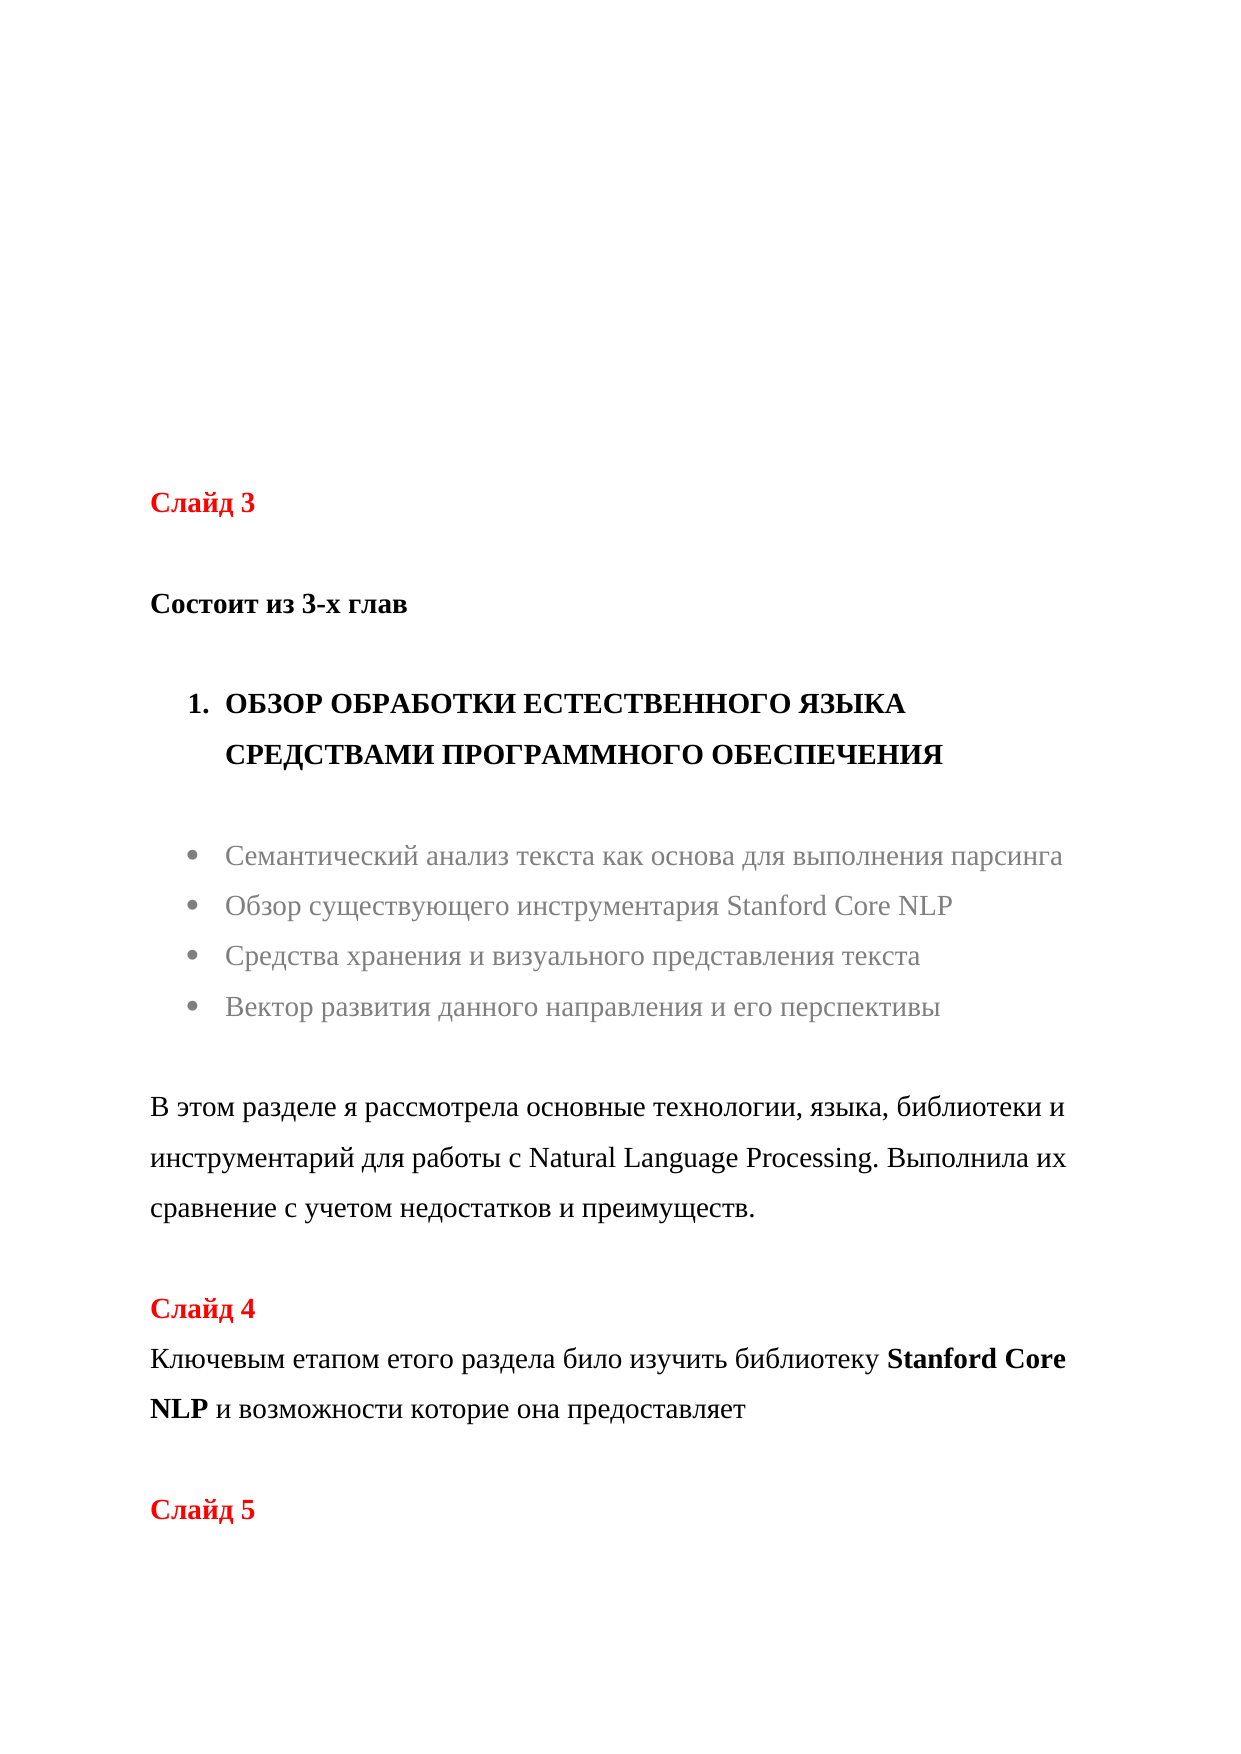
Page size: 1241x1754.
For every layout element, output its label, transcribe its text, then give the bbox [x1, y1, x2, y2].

text Ключевым етапом етого раздела било изучить библиотеку Stanford Core NLP и возможности которие она предоставляет [150, 1341, 1090, 1425]
list ОБЗОР ОБРАБОТКИ ЕСТЕСТВЕННОГО ЯЗЫКА СРЕДСТВАМИ ПРОГРАММНОГО ОБЕСПЕЧЕНИЯ [187, 687, 1090, 771]
list Вектор развития данного направления и его перспективы [187, 989, 1090, 1022]
list Семантический анализ текста как основа для выполнения парсинга [187, 838, 1090, 871]
text Слайд 4 [150, 1241, 1090, 1324]
text Слайд 5 [150, 1492, 1090, 1526]
list Средства хранения и визуального представления текста [187, 938, 1090, 972]
text В этом разделе я рассмотрела основные технологии, языка, библиотеки и инструментарий для работы с Natural Language Processing. Выполнила их сравнение с учетом недостатков и преимуществ. [150, 1089, 1090, 1224]
text Состоит из 3-х глав [150, 586, 1090, 619]
list Обзор существующего инструментария Stanford Core NLP [187, 888, 1090, 922]
text Слайд 3 [150, 485, 1090, 519]
